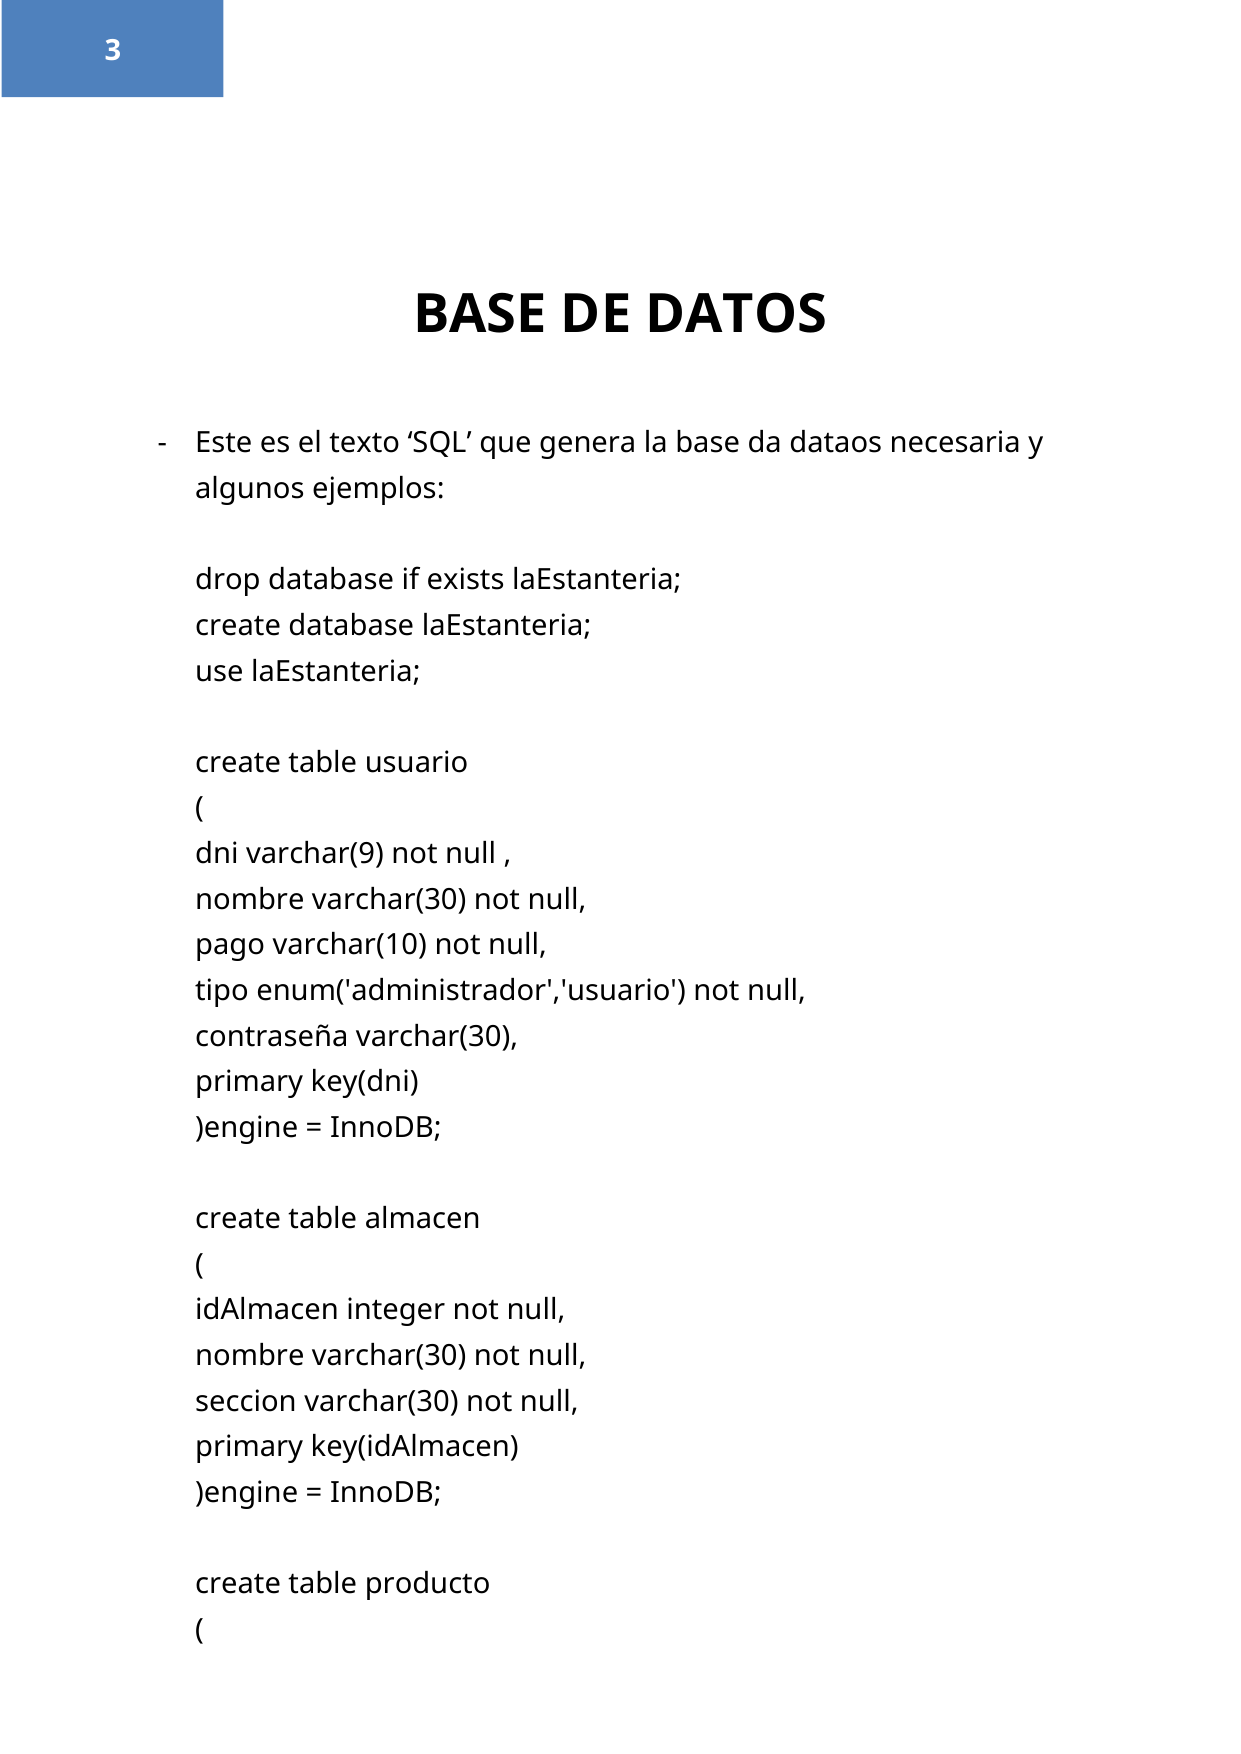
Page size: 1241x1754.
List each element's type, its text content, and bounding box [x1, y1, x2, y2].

list Este es el texto ‘SQL’ que genera la base da dataos necesaria y algunos ejemplos: [157, 422, 1120, 507]
list ( [195, 1243, 1120, 1283]
list nombre varchar(30) not null, [195, 878, 1120, 918]
list dni varchar(9) not null , [195, 832, 1120, 872]
list ( [195, 787, 1120, 826]
list create table almacen [195, 1197, 1120, 1237]
list nombre varchar(30) not null, [195, 1334, 1120, 1374]
list primary key(dni) [195, 1060, 1120, 1100]
list primary key(idAlmacen) [195, 1425, 1120, 1465]
subtitle BASE DE DATOS [120, 274, 1120, 348]
list contraseña varchar(30), [195, 1015, 1120, 1054]
list ( [195, 1608, 1120, 1648]
list )engine = InnoDB; [195, 1471, 1120, 1511]
list drop database if exists laEstanteria; [195, 558, 1120, 598]
list seccion varchar(30) not null, [195, 1380, 1120, 1419]
list idAlmacen integer not null, [195, 1288, 1120, 1328]
list create table usuario [195, 741, 1120, 781]
list create database laEstanteria; [195, 604, 1120, 644]
list pago varchar(10) not null, [195, 923, 1120, 963]
list create table producto [195, 1562, 1120, 1602]
list )engine = InnoDB; [195, 1106, 1120, 1146]
list tipo enum('administrador','usuario') not null, [195, 969, 1120, 1009]
list use laEstanteria; [195, 650, 1120, 689]
